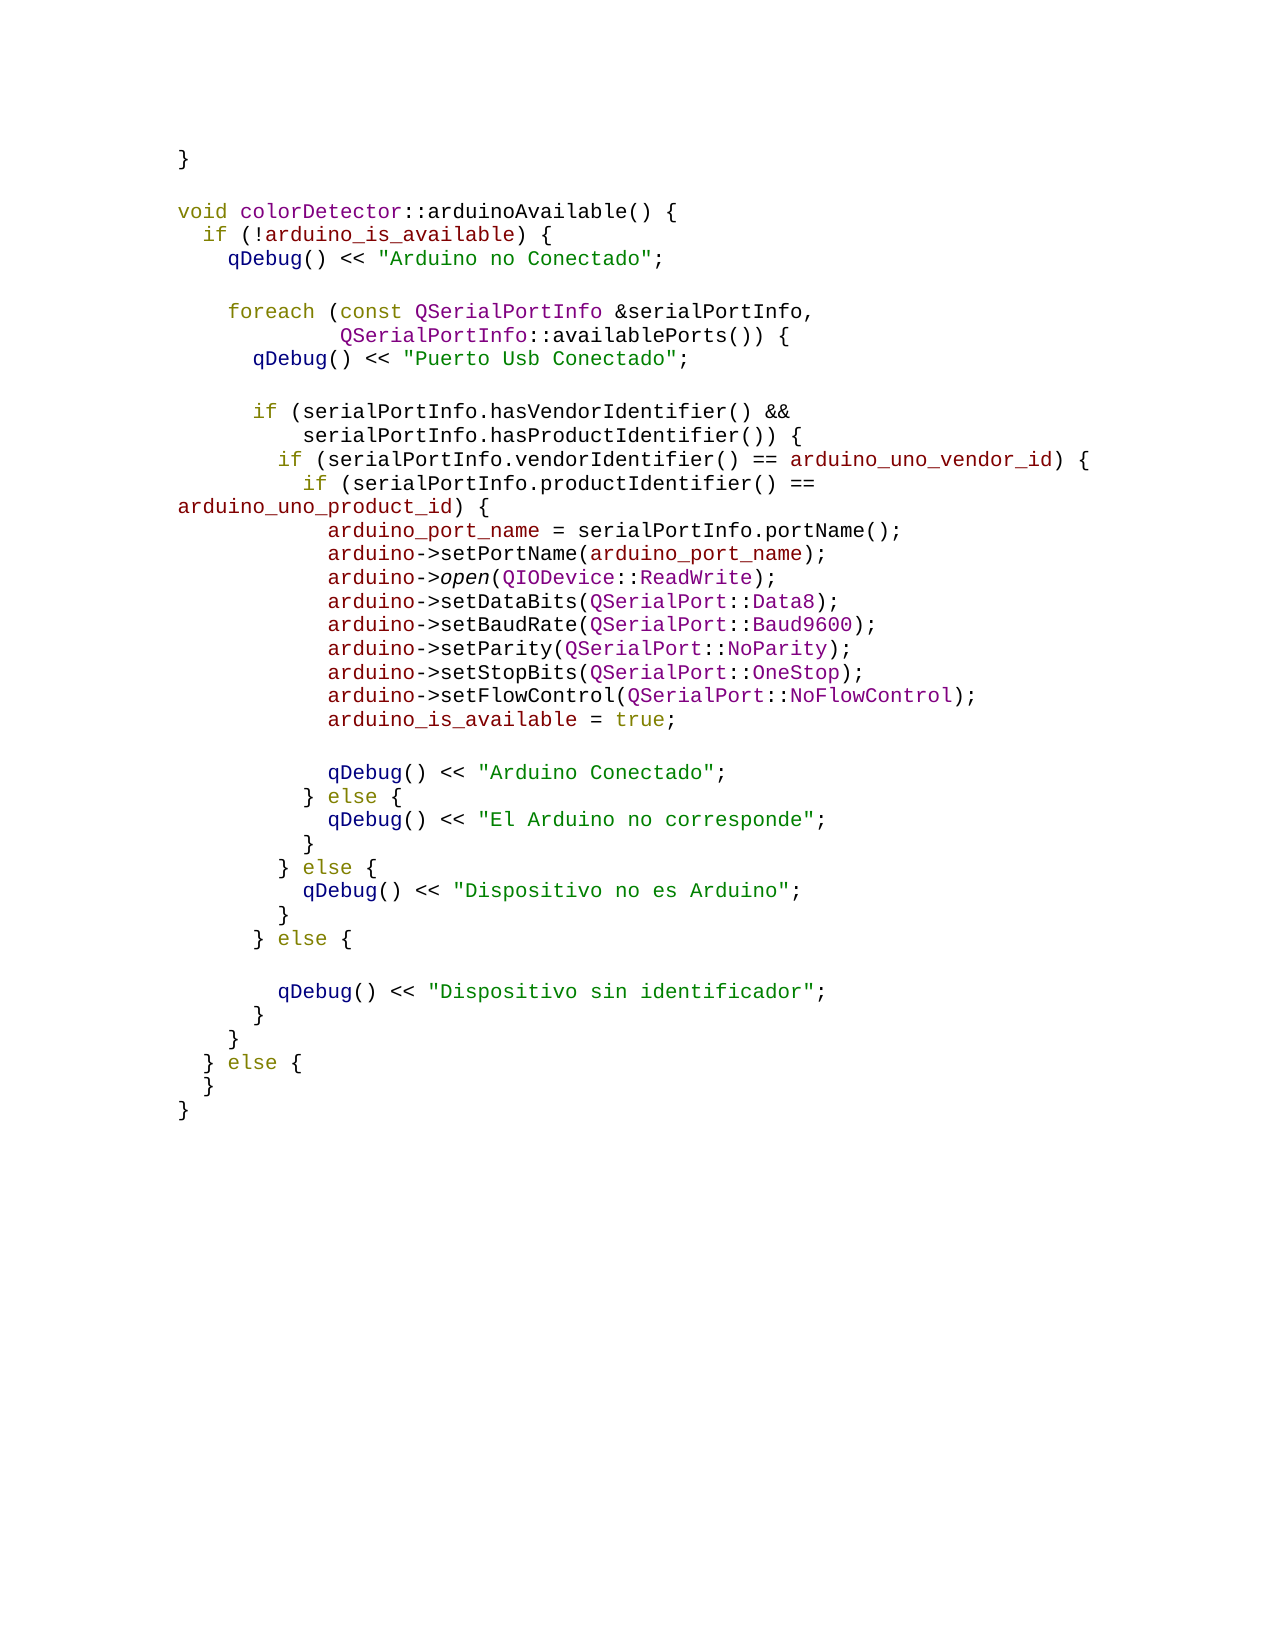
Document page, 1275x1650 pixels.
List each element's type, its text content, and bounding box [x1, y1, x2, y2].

text } [177, 1028, 1098, 1052]
text qDebug() << "El Arduino no corresponde"; [177, 809, 1098, 833]
text arduino->setFlowControl(QSerialPort::NoFlowControl); [177, 685, 1098, 709]
text qDebug() << "Arduino Conectado"; [177, 762, 1098, 786]
text void colorDetector::arduinoAvailable() { [177, 201, 1098, 224]
text } else { [177, 857, 1098, 880]
text } [177, 148, 1098, 171]
text } [177, 1075, 1098, 1099]
text if (serialPortInfo.vendorIdentifier() == arduino_uno_vendor_id) { [177, 449, 1098, 472]
text if (serialPortInfo.hasVendorIdentifier() && [177, 402, 1098, 425]
text } [177, 904, 1098, 928]
text qDebug() << "Puerto Usb Conectado"; [177, 348, 1098, 372]
text } else { [177, 928, 1098, 951]
text qDebug() << "Arduino no Conectado"; [177, 248, 1098, 272]
text foreach (const QSerialPortInfo &serialPortInfo, [177, 301, 1098, 325]
text arduino_is_available = true; [177, 709, 1098, 733]
text QSerialPortInfo::availablePorts()) { [177, 325, 1098, 348]
text arduino_port_name = serialPortInfo.portName(); [177, 520, 1098, 543]
text arduino->setBaudRate(QSerialPort::Baud9600); [177, 614, 1098, 638]
text qDebug() << "Dispositivo no es Arduino"; [177, 880, 1098, 904]
text arduino->setDataBits(QSerialPort::Data8); [177, 591, 1098, 614]
text arduino->setStopBits(QSerialPort::OneStop); [177, 662, 1098, 685]
text } [177, 1099, 1098, 1123]
text serialPortInfo.hasProductIdentifier()) { [177, 425, 1098, 449]
text } else { [177, 786, 1098, 809]
text if (serialPortInfo.productIdentifier() == arduino_uno_product_id) { [177, 472, 1098, 520]
text } [177, 833, 1098, 857]
text qDebug() << "Dispositivo sin identificador"; [177, 981, 1098, 1004]
text arduino->setPortName(arduino_port_name); [177, 543, 1098, 567]
text arduino->open(QIODevice::ReadWrite); [177, 567, 1098, 591]
text } else { [177, 1052, 1098, 1075]
text arduino->setParity(QSerialPort::NoParity); [177, 638, 1098, 662]
text if (!arduino_is_available) { [177, 224, 1098, 248]
text } [177, 1004, 1098, 1028]
